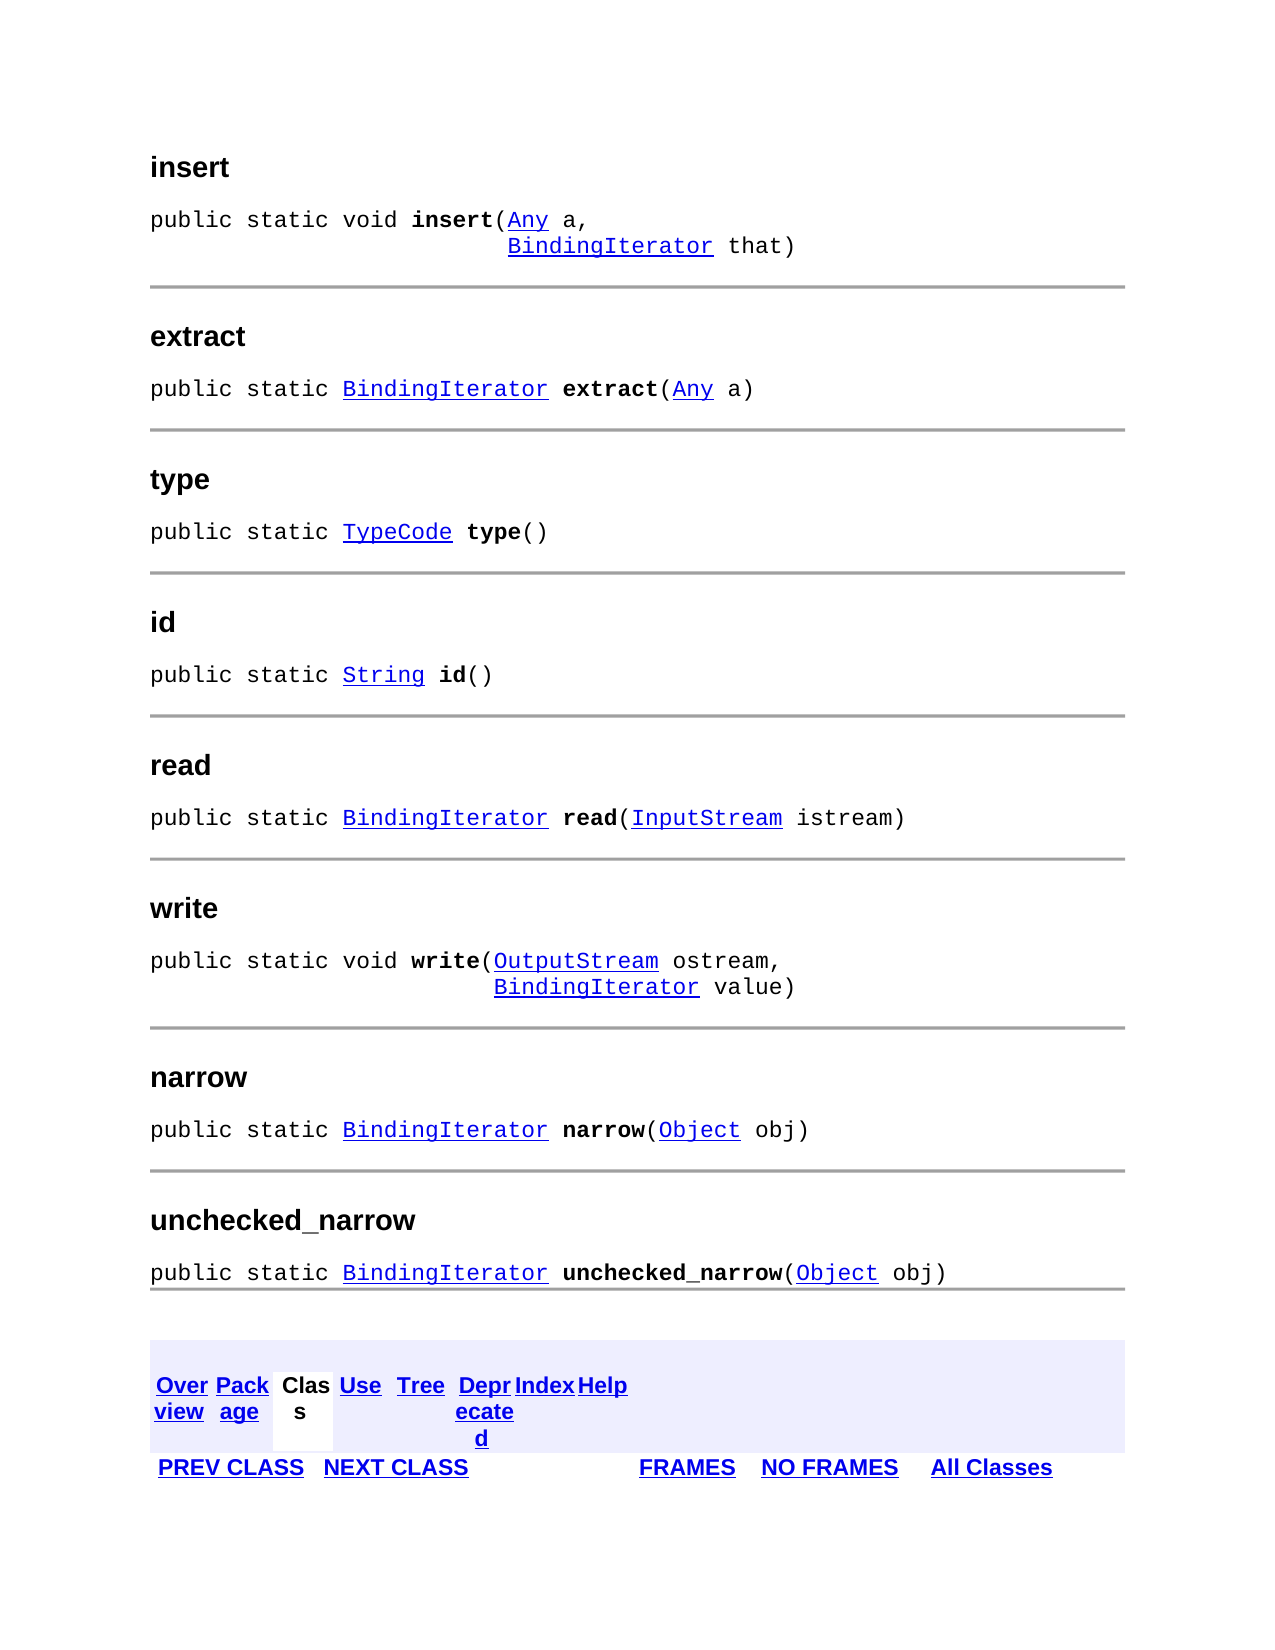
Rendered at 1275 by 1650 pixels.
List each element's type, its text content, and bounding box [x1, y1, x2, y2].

subtitle unchecked_narrow [150, 1173, 1125, 1237]
subtitle insert [150, 150, 1125, 183]
subtitle id [150, 575, 1125, 638]
text public static BindingIterator narrow(Object obj) [150, 1118, 1125, 1144]
subtitle read [150, 718, 1125, 782]
table_header [150, 1340, 1125, 1453]
text public static TypeCode type() [150, 521, 1125, 546]
table_cell PREV CLASS NEXT CLASS [150, 1453, 637, 1482]
text public static BindingIterator unchecked_narrow(Object obj) [150, 1262, 1125, 1287]
text public static String id() [150, 663, 1125, 689]
subtitle extract [150, 289, 1125, 352]
text public static BindingIterator extract(Any a) [150, 377, 1125, 403]
table_cell FRAMES NO FRAMES All Classes [638, 1453, 1125, 1482]
text public static void insert(Any a, BindingIterator that) [150, 208, 1125, 260]
subtitle narrow [150, 1030, 1125, 1093]
text public static void write(OutputStream ostream, BindingIterator value) [150, 949, 1125, 1001]
subtitle type [150, 432, 1125, 496]
subtitle write [150, 861, 1125, 924]
text public static BindingIterator read(InputStream istream) [150, 807, 1125, 832]
